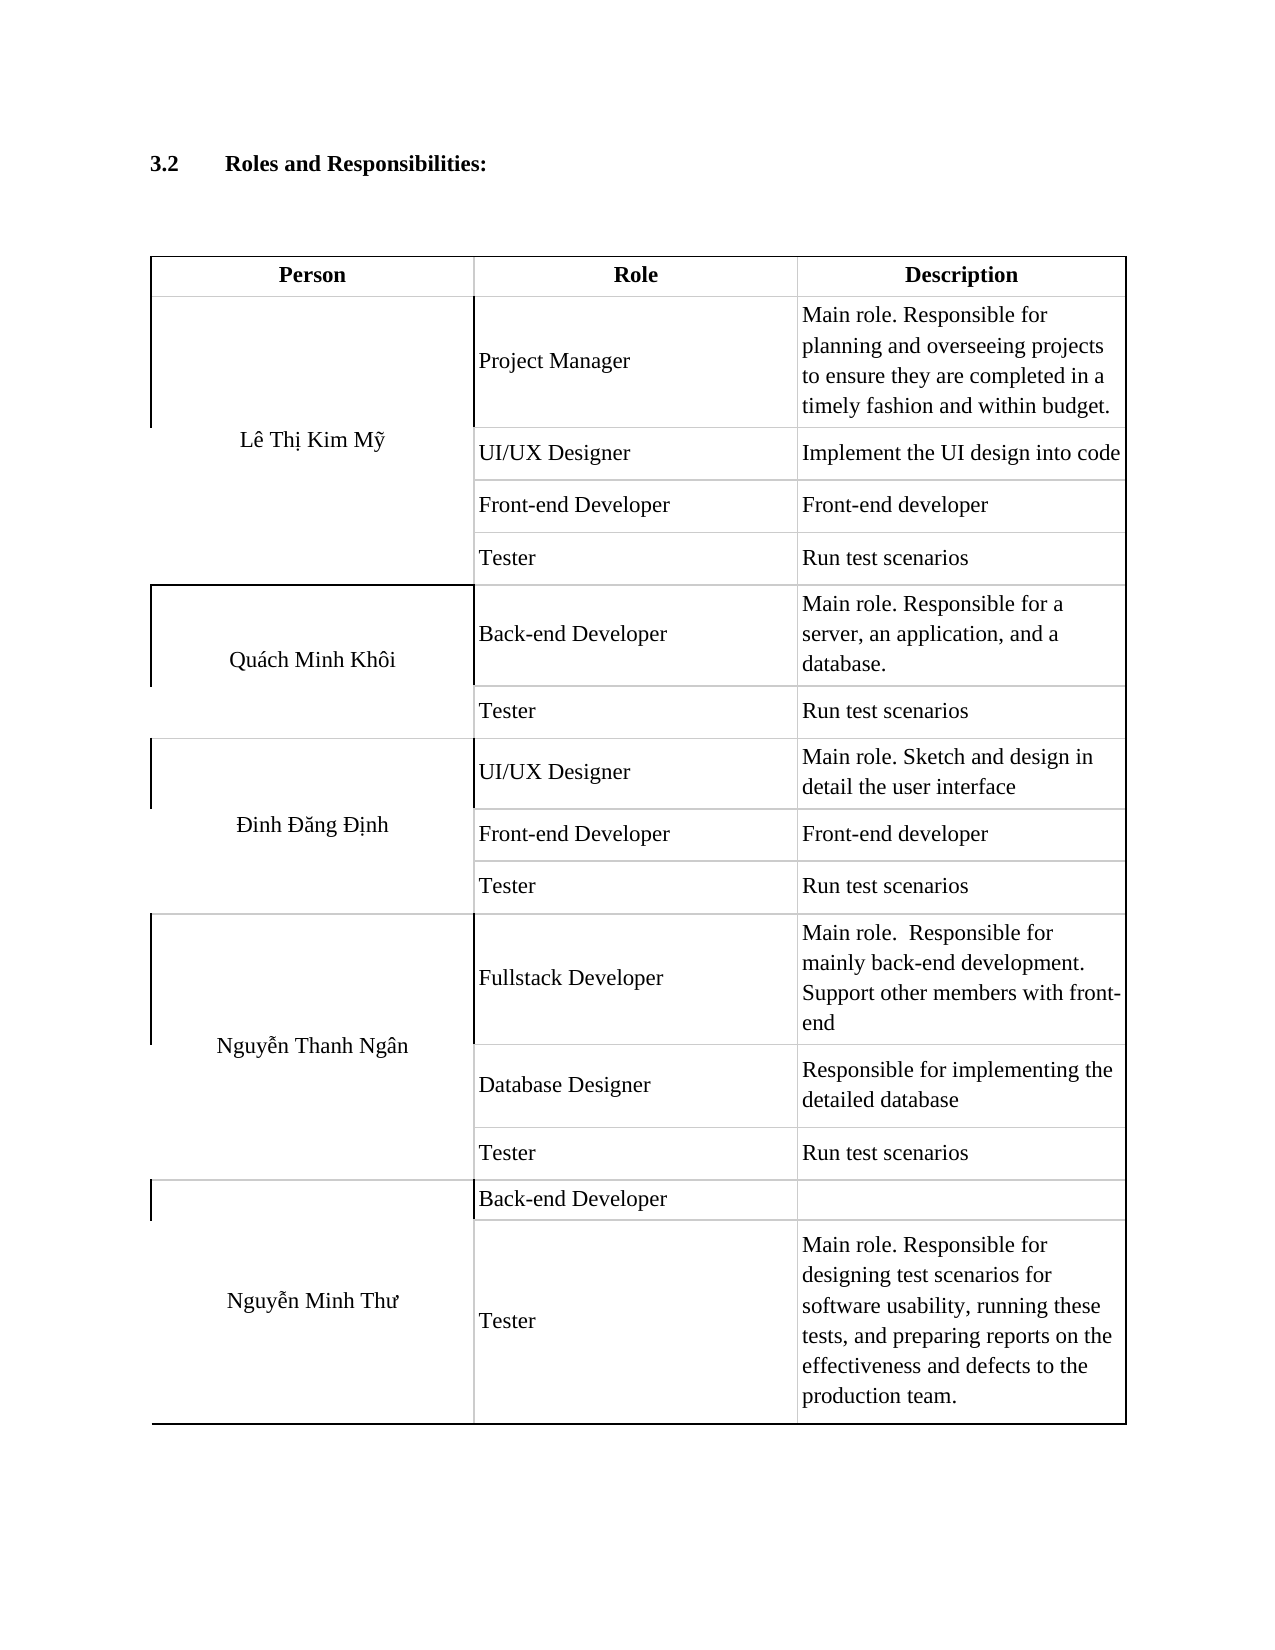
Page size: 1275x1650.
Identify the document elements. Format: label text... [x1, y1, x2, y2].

table_cell [798, 1181, 1125, 1219]
table_cell UI/UX Designer [475, 739, 797, 808]
table_cell Đinh Đăng Định [151, 739, 473, 913]
table_cell Tester [475, 862, 797, 913]
table_cell Nguyễn Minh Thư [151, 1181, 473, 1423]
table_cell Tester [475, 1128, 797, 1179]
table_cell Project Manager [475, 297, 797, 427]
table_cell Main role. Responsible for a server, an application, and a database. [798, 586, 1125, 685]
table_cell Main role. Sketch and design in detail the user interface [798, 739, 1125, 808]
table_cell Lê Thị Kim Mỹ [151, 297, 473, 584]
table_cell Back-end Developer [475, 1181, 797, 1219]
table_cell Tester [475, 533, 797, 584]
table_cell Run test scenarios [798, 862, 1125, 913]
table_cell Front-end Developer [475, 481, 797, 532]
table_cell Fullstack Developer [475, 915, 797, 1044]
subtitle Roles and Responsibilities: [150, 150, 1125, 176]
table_cell UI/UX Designer [475, 428, 797, 479]
table_cell Run test scenarios [798, 533, 1125, 584]
table_cell Run test scenarios [798, 1128, 1125, 1179]
table_cell Back-end Developer [475, 586, 797, 685]
table_header Description [798, 257, 1125, 296]
table_cell Main role. Responsible for designing test scenarios for software usability, running these tests, and preparing reports on the effectiveness and defects to the production team. [798, 1221, 1125, 1423]
table_cell Implement the UI design into code [798, 428, 1125, 479]
table_header Person [152, 257, 473, 296]
table_cell Tester [475, 687, 797, 737]
table_cell Responsible for implementing the detailed database [798, 1045, 1125, 1127]
table_cell Tester [475, 1221, 797, 1423]
table_header Role [475, 257, 797, 296]
table_cell Front-end Developer [475, 810, 797, 860]
table_cell Main role. Responsible for planning and overseeing projects to ensure they are completed in a timely fashion and within budget. [798, 297, 1125, 427]
table_cell Quách Minh Khôi [151, 586, 473, 737]
table_cell Front-end developer [798, 481, 1125, 532]
table_cell Front-end developer [798, 810, 1125, 860]
table_cell Nguyễn Thanh Ngân [151, 915, 473, 1179]
table_cell Main role. Responsible for mainly back-end development. Support other members with front-end [798, 915, 1125, 1044]
table_cell Database Designer [475, 1045, 797, 1127]
table_cell Run test scenarios [798, 687, 1125, 737]
